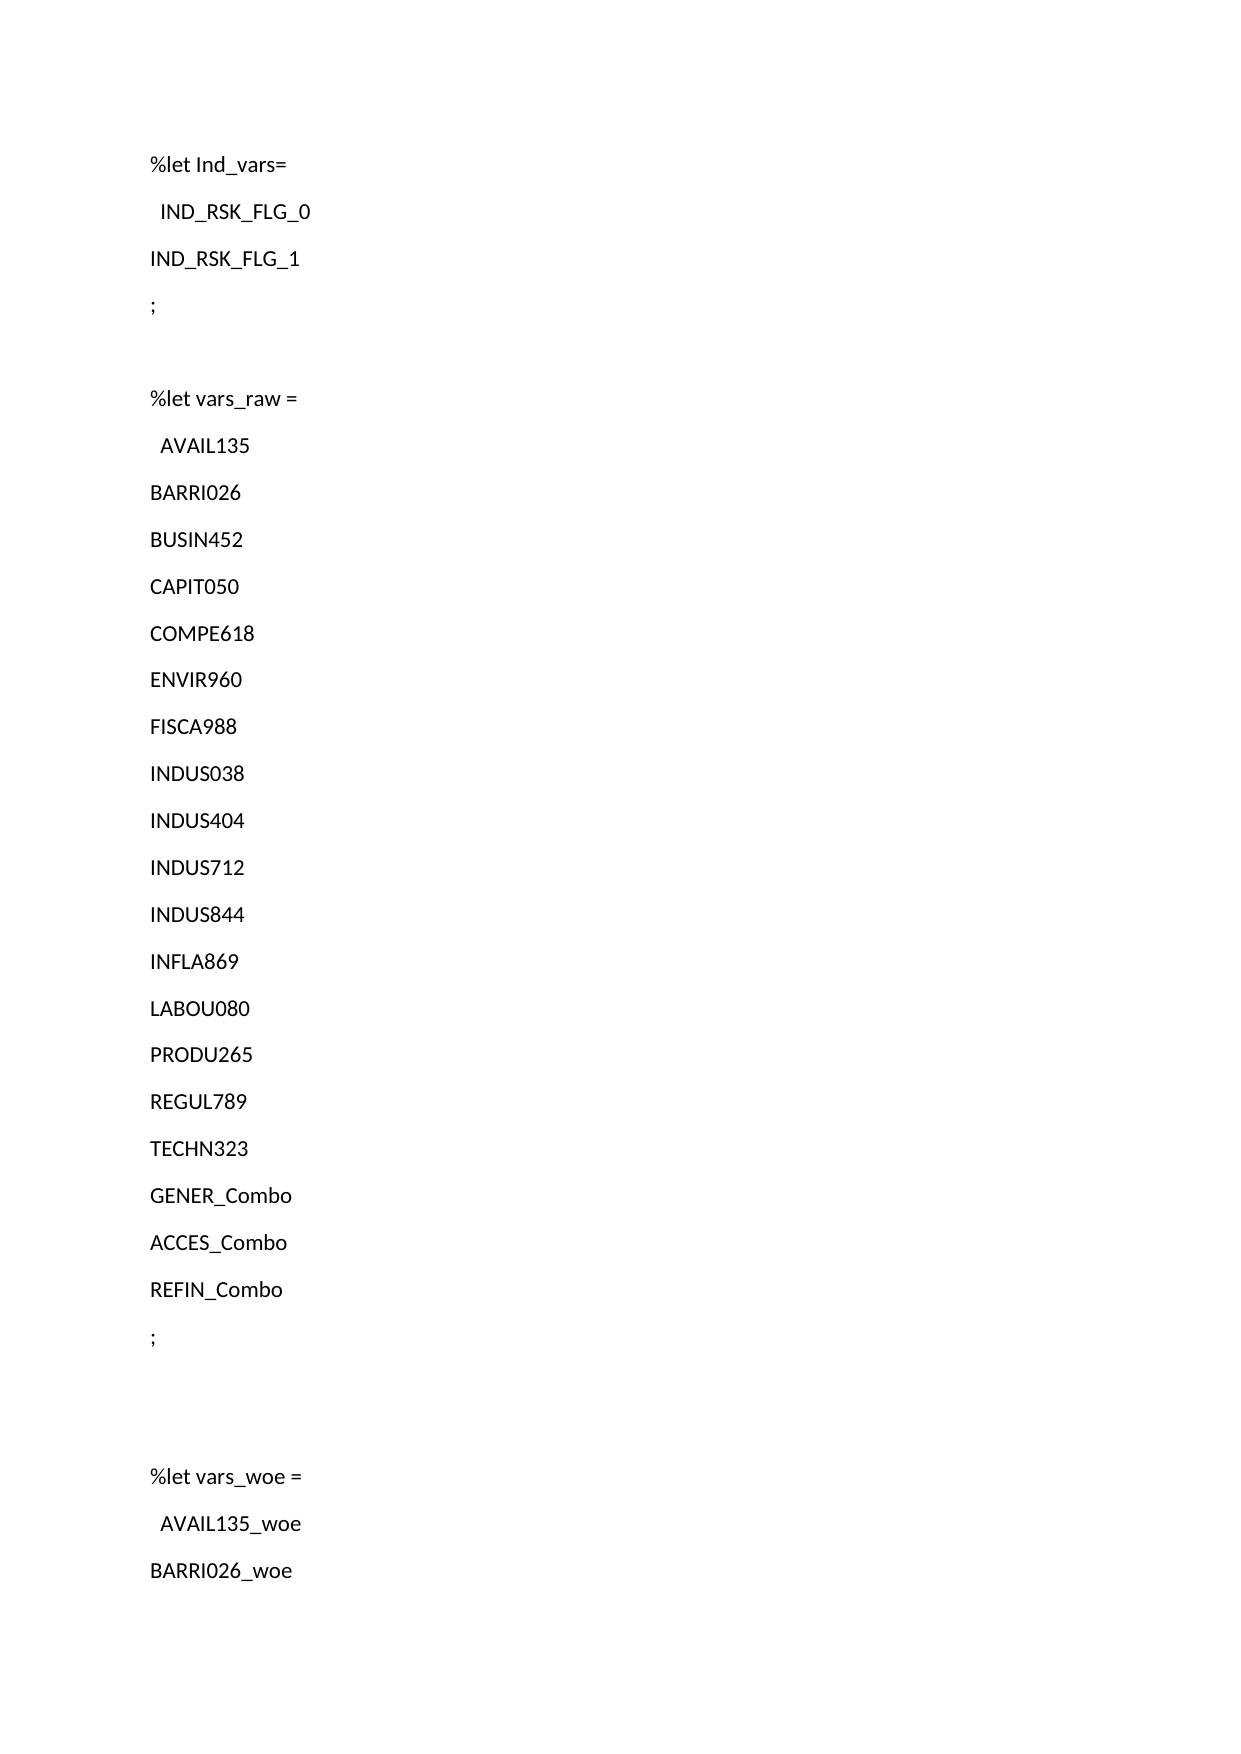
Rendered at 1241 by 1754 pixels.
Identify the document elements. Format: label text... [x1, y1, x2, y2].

text INDUS844 [150, 900, 1090, 928]
text IND_RSK_FLG_1 [150, 244, 1090, 272]
text %let vars_woe = [150, 1462, 1090, 1491]
text INFLA869 [150, 947, 1090, 975]
text PRODU265 [150, 1041, 1090, 1069]
text BARRI026_woe [150, 1556, 1090, 1584]
text COMPE618 [150, 619, 1090, 647]
text AVAIL135_woe [150, 1509, 1090, 1537]
text ACCES_Combo [150, 1228, 1090, 1256]
text INDUS712 [150, 853, 1090, 881]
text TECHN323 [150, 1134, 1090, 1162]
text REGUL789 [150, 1087, 1090, 1116]
text REFIN_Combo [150, 1275, 1090, 1303]
text %let Ind_vars= [150, 150, 1090, 178]
text GENER_Combo [150, 1181, 1090, 1209]
text %let vars_raw = [150, 384, 1090, 412]
text FISCA988 [150, 712, 1090, 741]
text CAPIT050 [150, 572, 1090, 600]
text LABOU080 [150, 994, 1090, 1022]
text BUSIN452 [150, 525, 1090, 553]
text BARRI026 [150, 478, 1090, 506]
text INDUS038 [150, 759, 1090, 787]
text ; [150, 1322, 1090, 1350]
text AVAIL135 [150, 431, 1090, 459]
text INDUS404 [150, 806, 1090, 834]
text ; [150, 291, 1090, 319]
text IND_RSK_FLG_0 [150, 197, 1090, 225]
text ENVIR960 [150, 666, 1090, 694]
